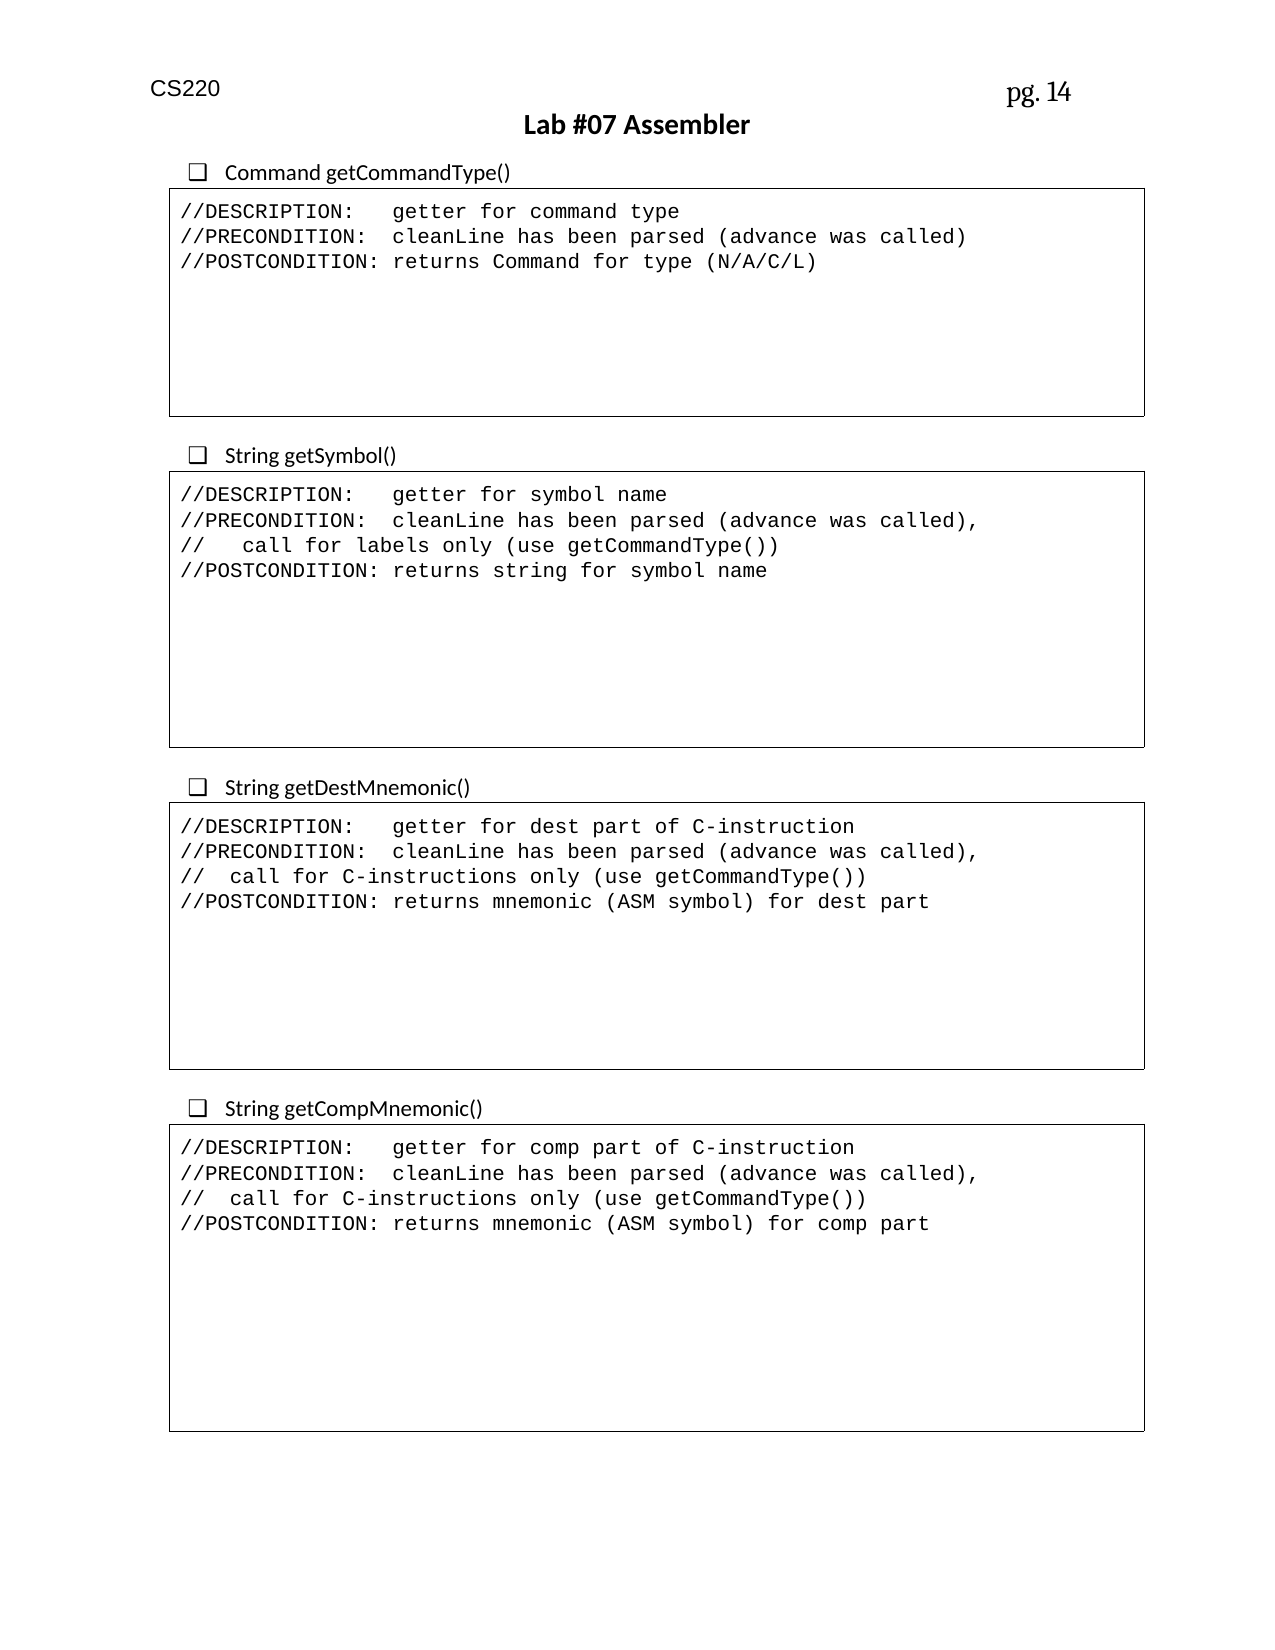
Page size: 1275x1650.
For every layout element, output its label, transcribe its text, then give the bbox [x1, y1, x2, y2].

list String getDestMnemonic() [187, 770, 1137, 802]
list Command getCommandType() [187, 156, 1137, 187]
list String getCompMnemonic() [187, 1092, 1137, 1123]
list String getSymbol() [187, 439, 1137, 471]
